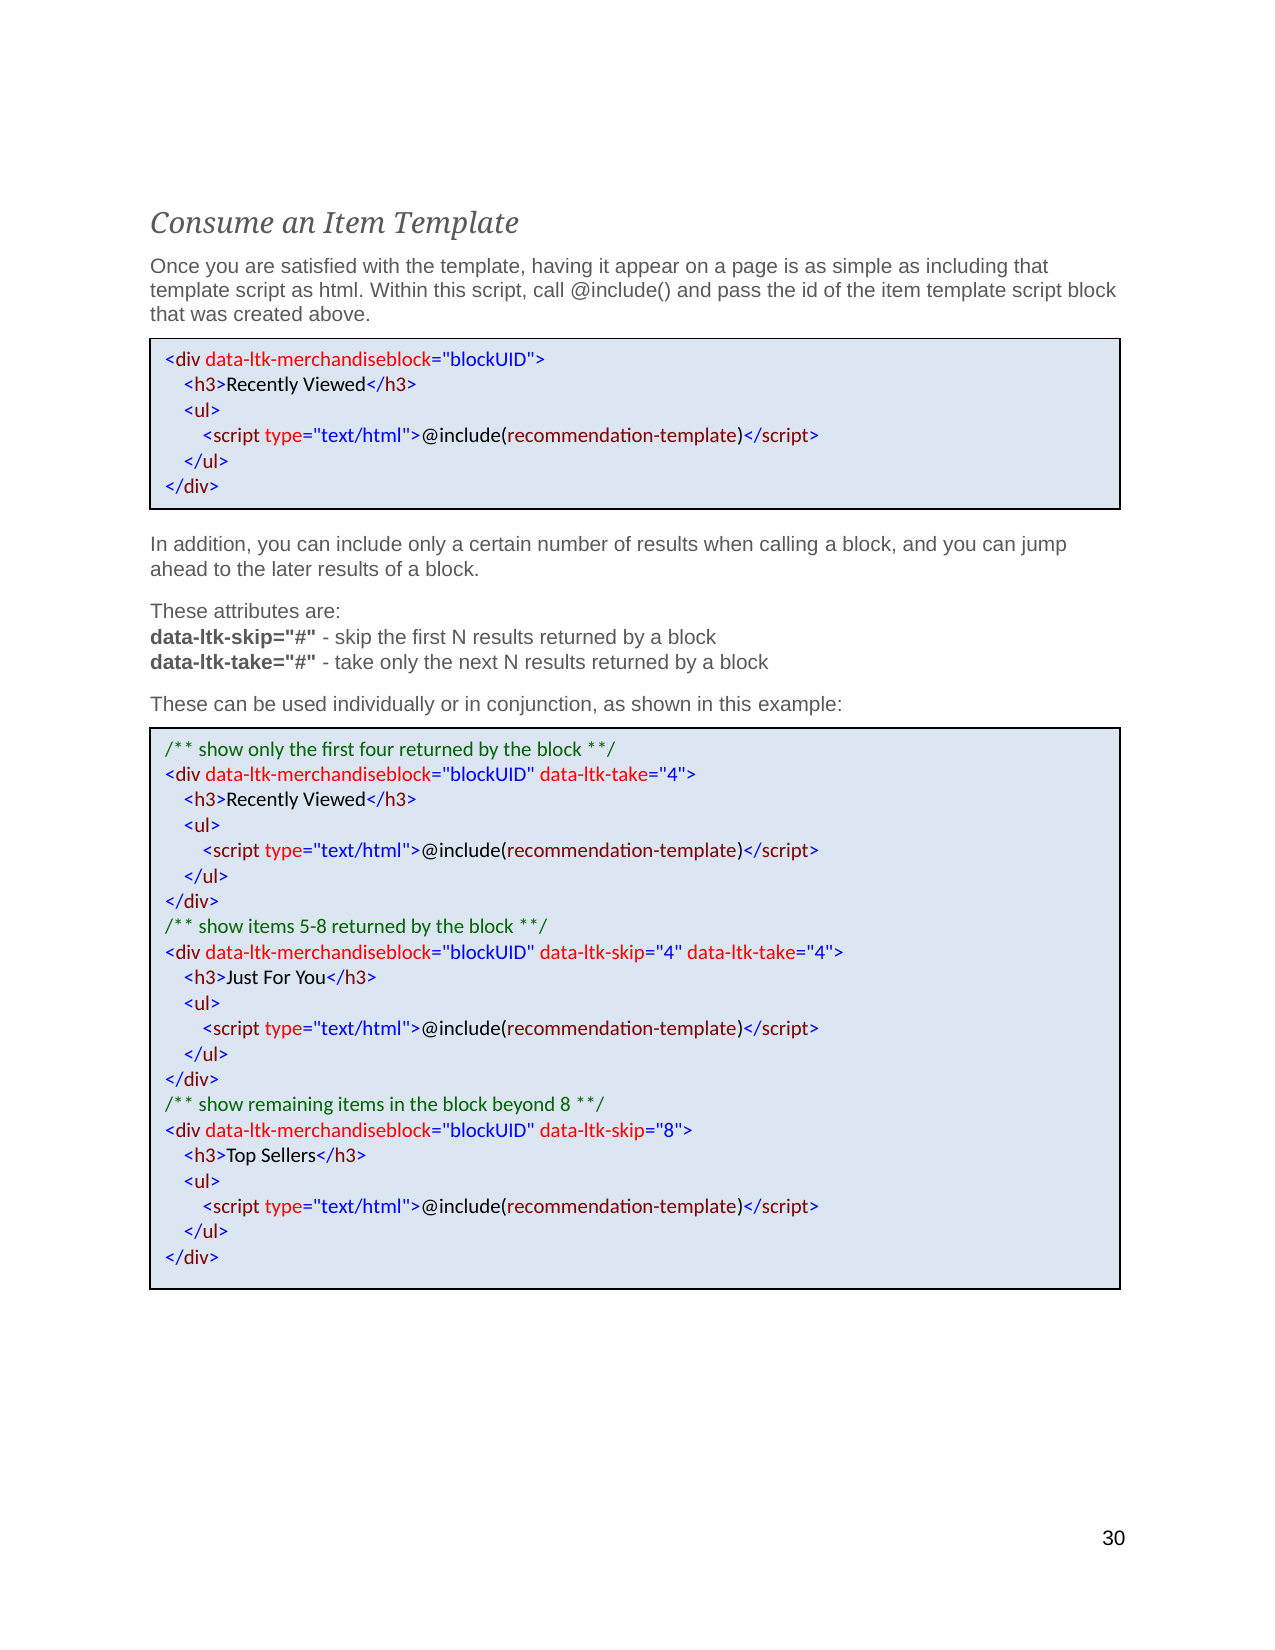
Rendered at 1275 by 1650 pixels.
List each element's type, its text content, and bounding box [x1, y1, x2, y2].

text Once you are satisfied with the template, having it appear on a page is as simple as including that template script as html. Within this script, call @include() and pass the id of the item template script block that was created above. [150, 254, 1125, 326]
text These can be used individually or in conjunction, as shown in this example: [150, 692, 1125, 716]
text Consume an Item Template [150, 202, 1125, 242]
text These attributes are: data-ltk-skip="#" - skip the first N results returned by a block data-ltk-take="#" - take only the next N results returned by a block [150, 599, 1125, 674]
text In addition, you can include only a certain number of results when calling a block, and you can jump ahead to the later results of a block.​ [150, 532, 1125, 581]
